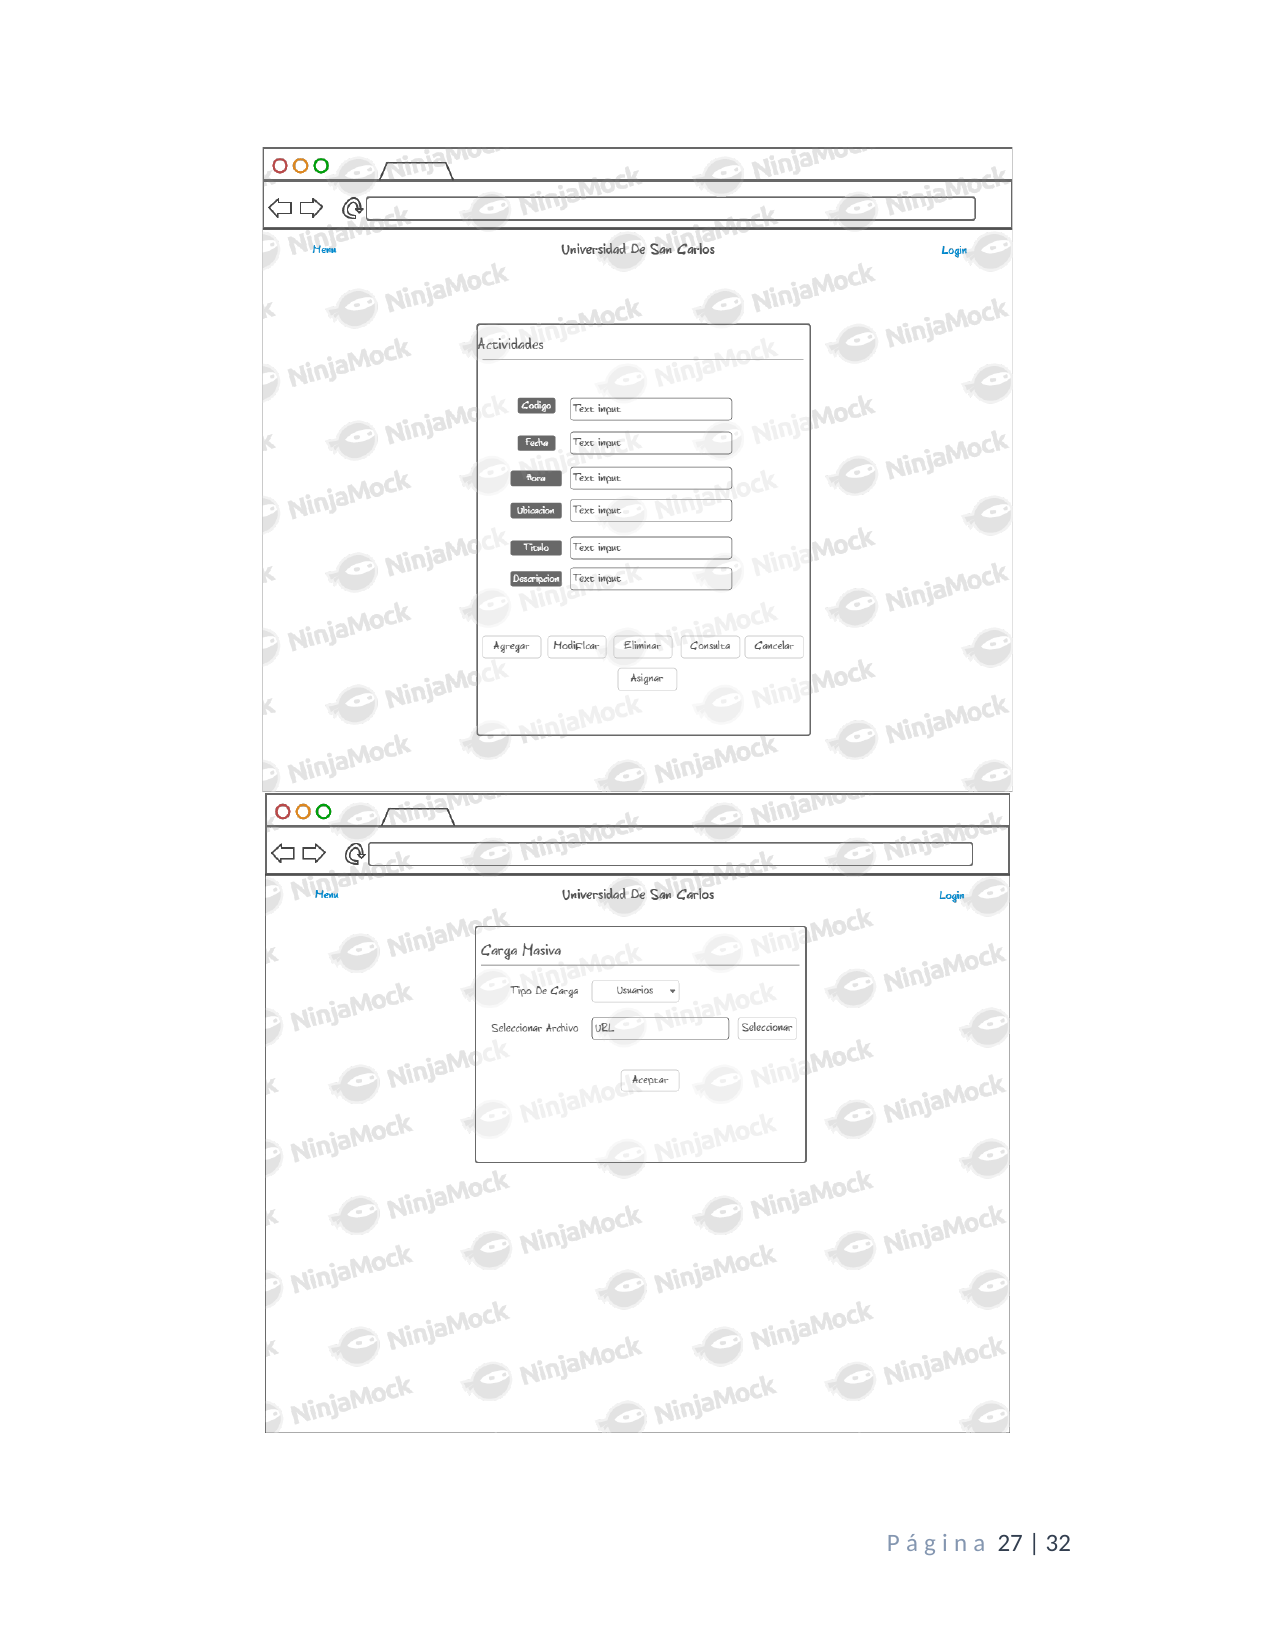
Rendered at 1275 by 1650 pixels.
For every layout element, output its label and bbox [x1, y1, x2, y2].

picture [262, 147, 1013, 792]
picture [265, 793, 1010, 1433]
